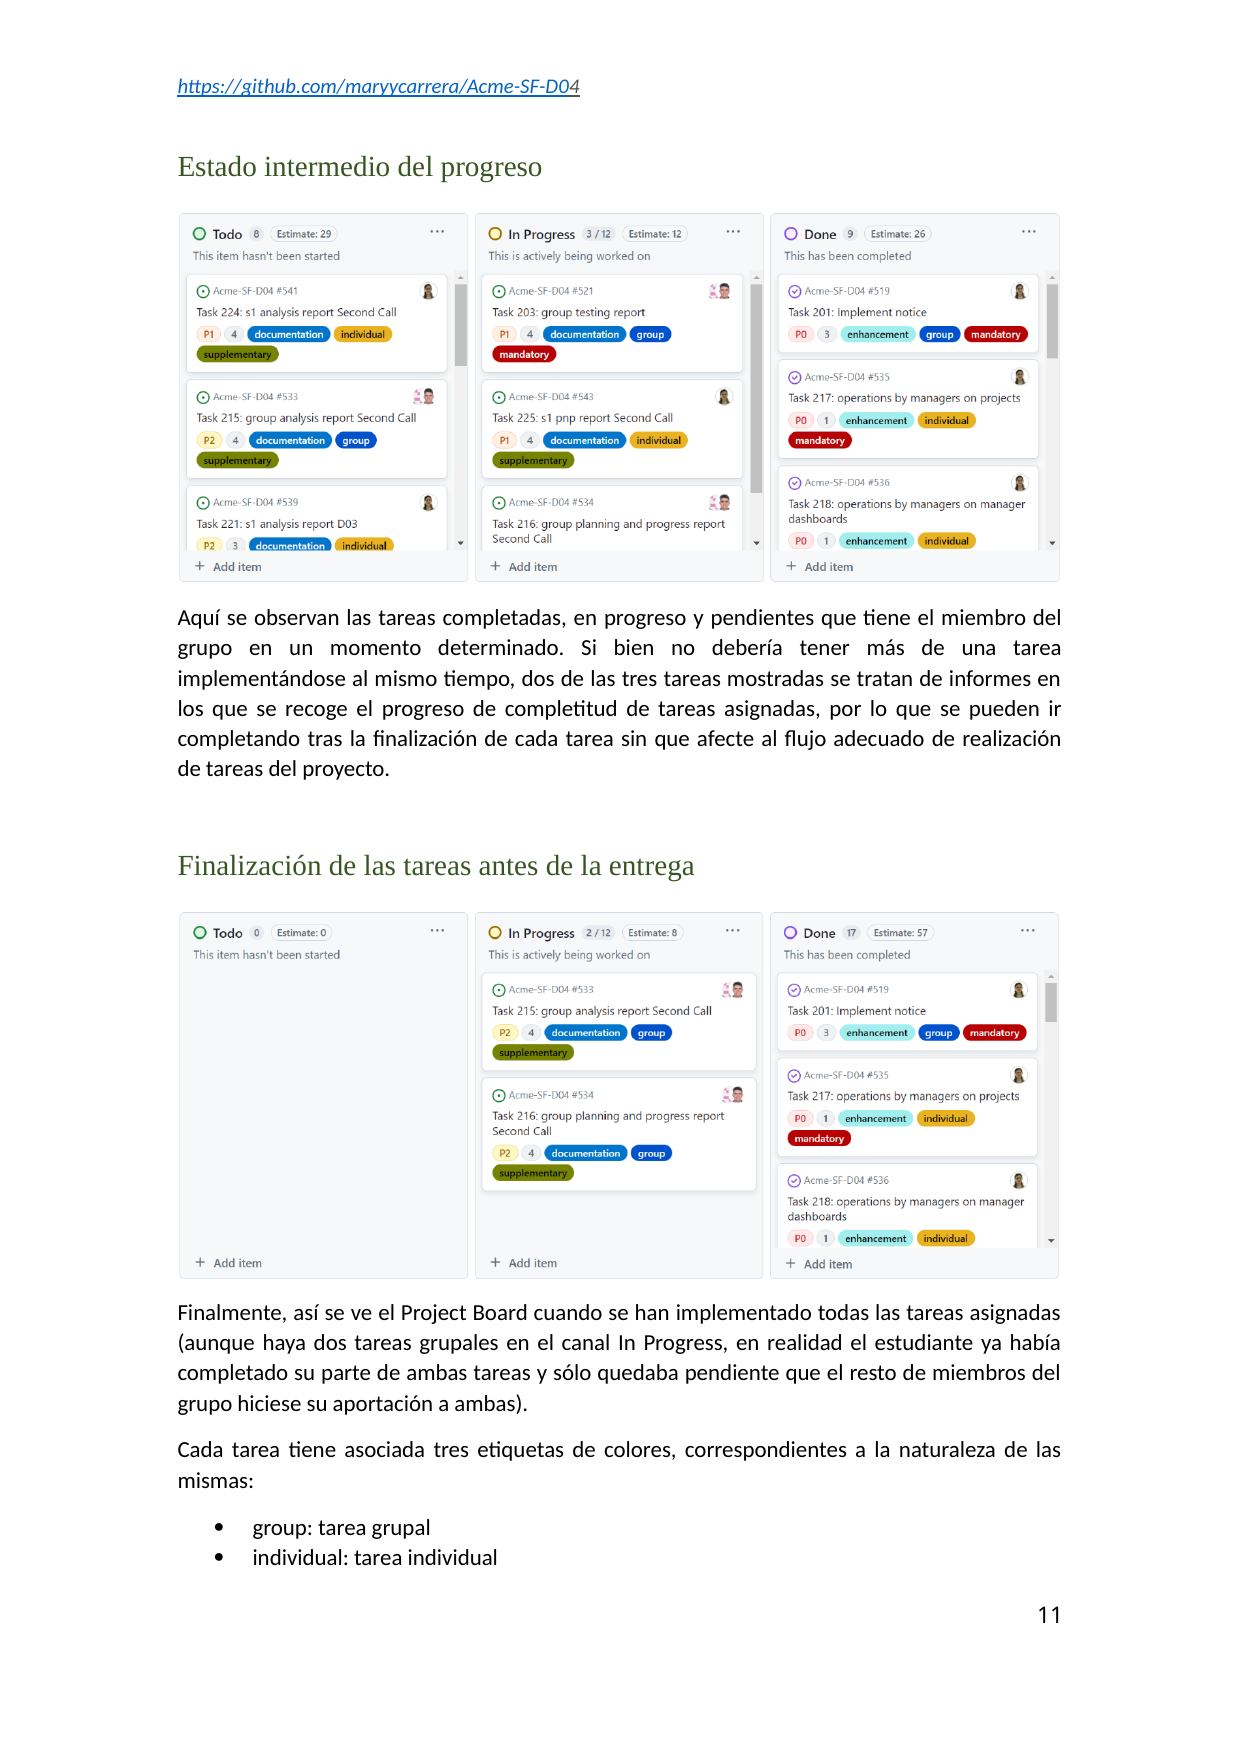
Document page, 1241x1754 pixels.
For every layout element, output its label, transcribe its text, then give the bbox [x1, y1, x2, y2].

text Cada tarea tiene asociada tres etiquetas de colores, correspondientes a la naturaleza de las mismas: [177, 1436, 1063, 1494]
list group: tarea grupal [215, 1513, 1063, 1541]
picture [177, 210, 1060, 585]
list individual: tarea individual [215, 1543, 1063, 1571]
picture [177, 909, 1061, 1279]
text Finalización de las tareas antes de la entrega [177, 848, 1063, 882]
text Estado intermedio del progreso [177, 149, 1063, 183]
text Aquí se observan las tareas completadas, en progreso y pendientes que tiene el miembro del grupo en un momento determinado. Si bien no debería tener más de una tarea implementándose al mismo tiempo, dos de las tres tareas mostradas se tratan de informes en los que se recoge el progreso de completitud de tareas asignadas, por lo que se pueden ir completando tras la finalización de cada tarea sin que afecte al flujo adecuado de realización de tareas del proyecto. [177, 603, 1063, 782]
text Finalmente, así se ve el Project Board cuando se han implementado todas las tareas asignadas (aunque haya dos tareas grupales en el canal In Progress, en realidad el estudiante ya había completado su parte de ambas tareas y sólo quedaba pendiente que el resto de miembros del grupo hiciese su aportación a ambas). [177, 1298, 1063, 1417]
